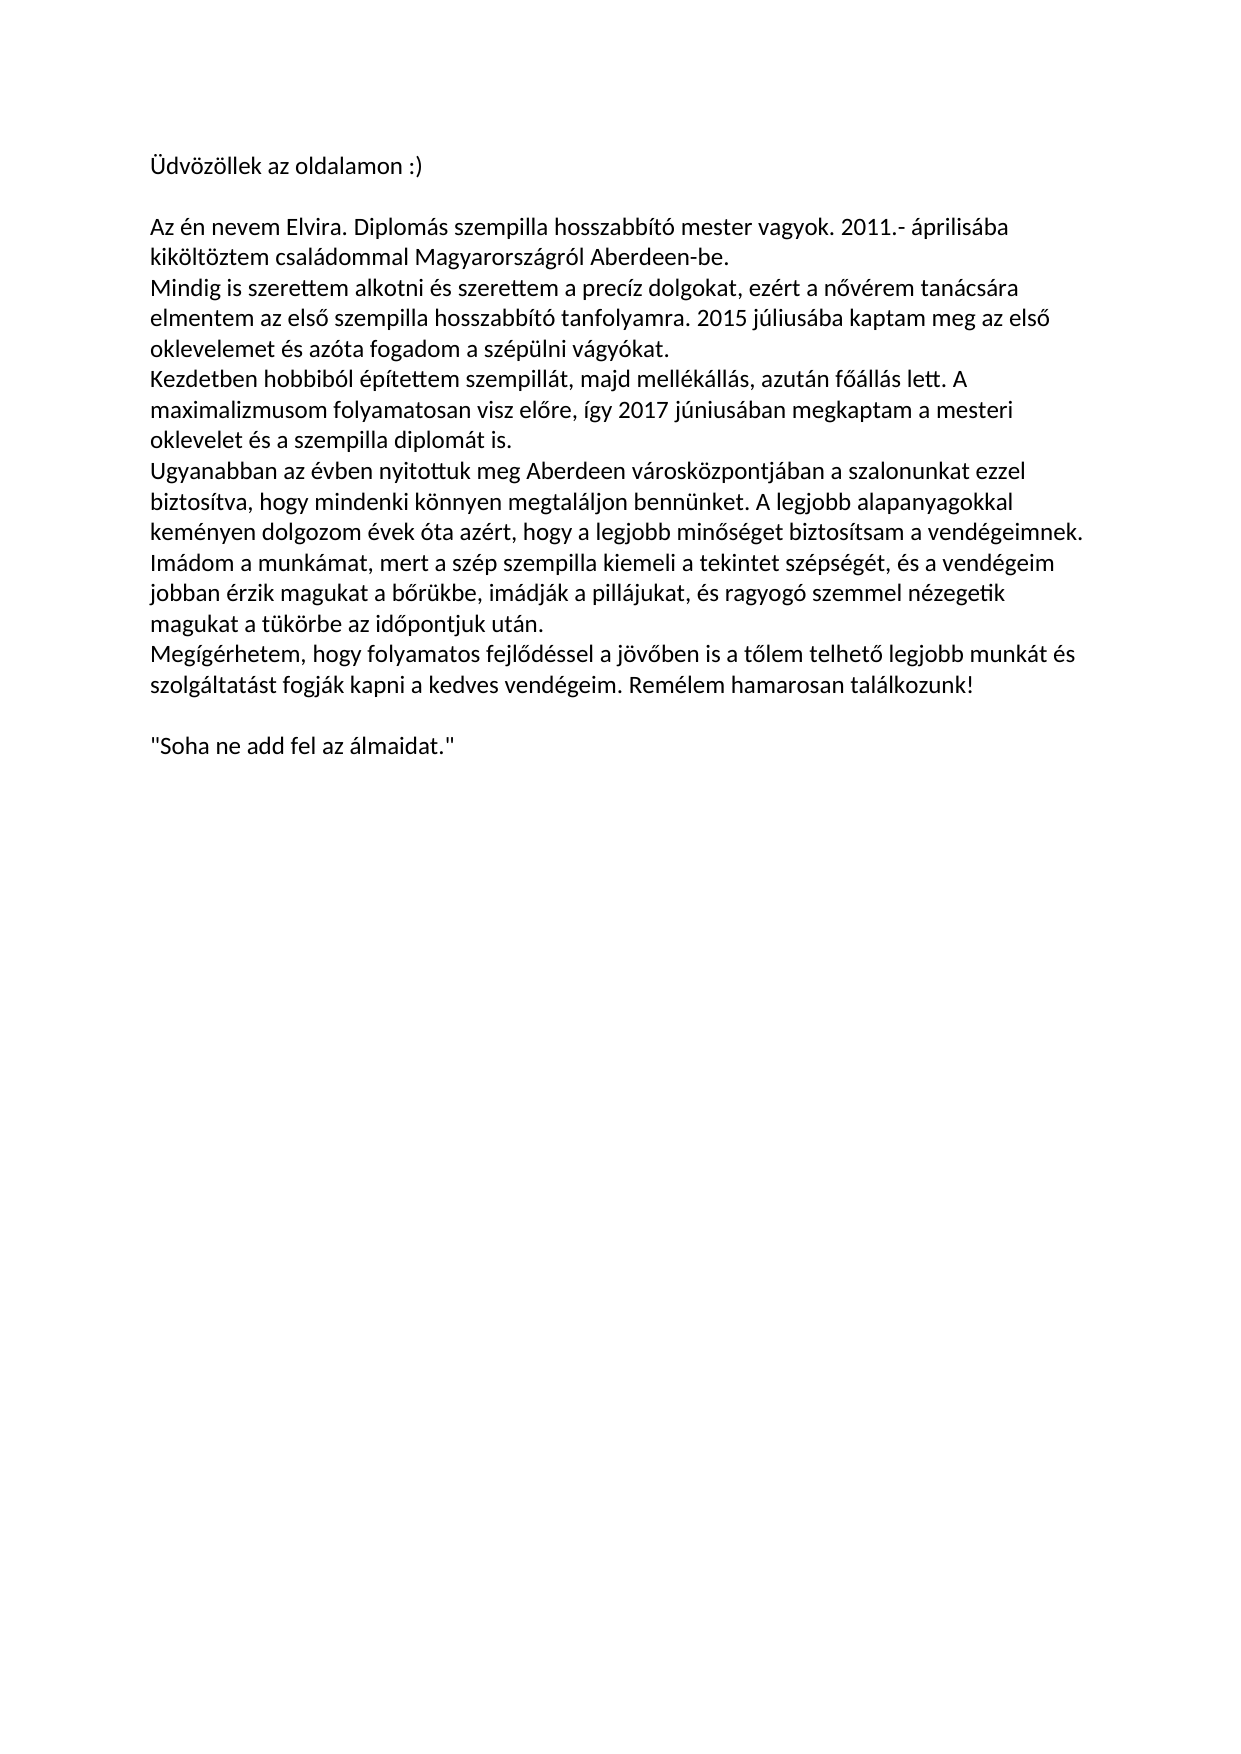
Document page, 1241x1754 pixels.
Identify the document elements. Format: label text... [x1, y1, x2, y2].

text "Soha ne add fel az álmaidat." [150, 730, 1090, 760]
text Ugyanabban az évben nyitottuk meg Aberdeen városközpontjában a szalonunkat ezzel biztosítva, hogy mindenki könnyen megtaláljon bennünket. A legjobb alapanyagokkal keményen dolgozom évek óta azért, hogy a legjobb minőséget biztosítsam a vendégeimnek. [150, 455, 1090, 547]
text Kezdetben hobbiból építettem szempillát, majd mellékállás, azután főállás lett. A maximalizmusom folyamatosan visz előre, így 2017 júniusában megkaptam a mesteri oklevelet és a szempilla diplomát is. [150, 364, 1090, 455]
text Megígérhetem, hogy folyamatos fejlődéssel a jövőben is a tőlem telhető legjobb munkát és szolgáltatást fogják kapni a kedves vendégeim. Remélem hamarosan találkozunk! [150, 638, 1090, 699]
text Imádom a munkámat, mert a szép szempilla kiemeli a tekintet szépségét, és a vendégeim jobban érzik magukat a bőrükbe, imádják a pillájukat, és ragyogó szemmel nézegetik magukat a tükörbe az időpontjuk után. [150, 547, 1090, 638]
text Üdvözöllek az oldalamon :) [150, 150, 1090, 181]
text Az én nevem Elvira. Diplomás szempilla hosszabbító mester vagyok. 2011.- áprilisába kiköltöztem családommal Magyarországról Aberdeen-be. [150, 211, 1090, 272]
text Mindig is szerettem alkotni és szerettem a precíz dolgokat, ezért a nővérem tanácsára elmentem az első szempilla hosszabbító tanfolyamra. 2015 júliusába kaptam meg az első oklevelemet és azóta fogadom a szépülni vágyókat. [150, 272, 1090, 364]
